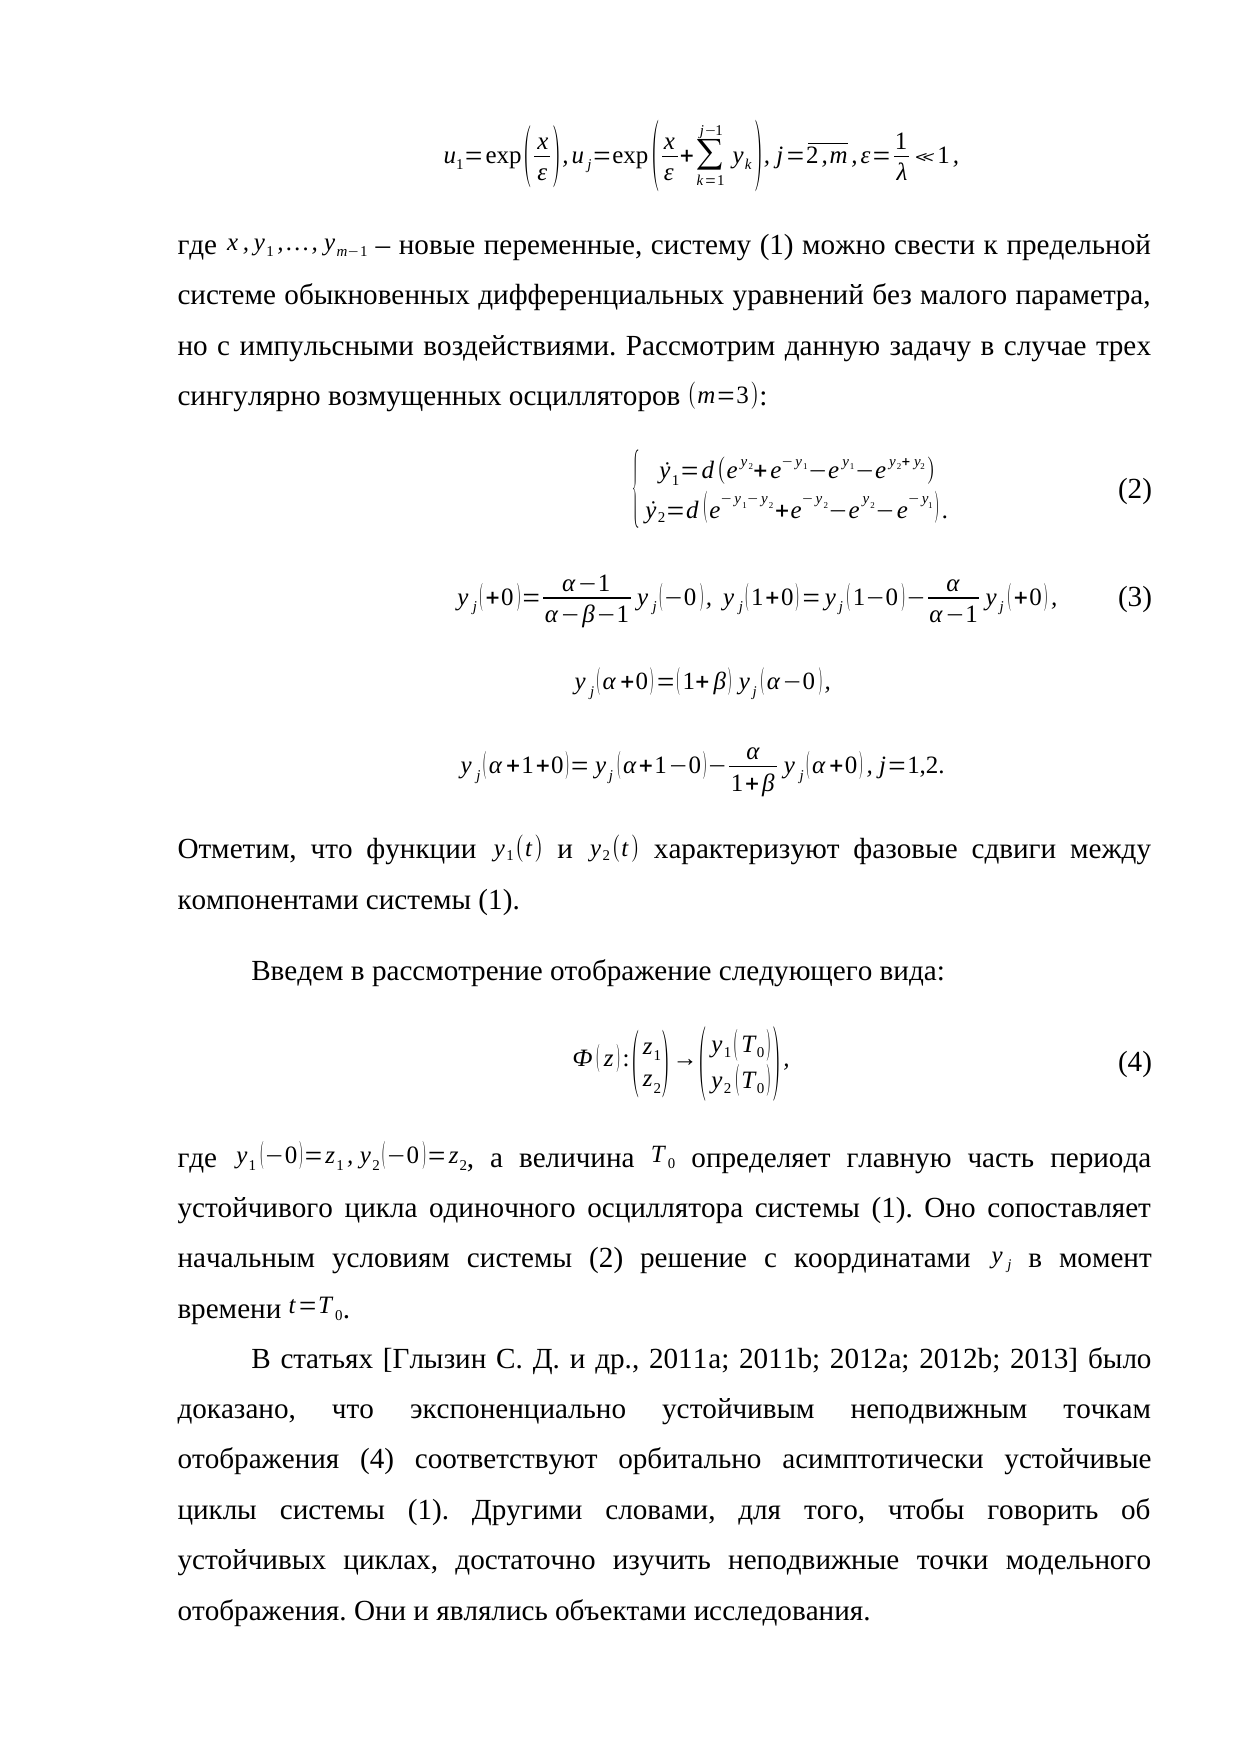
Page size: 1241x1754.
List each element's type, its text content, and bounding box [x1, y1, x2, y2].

text Введем в рассмотрение отображение следующего вида: [177, 953, 1152, 987]
text Отметим, что функции и характеризуют фазовые сдвиги между компонентами системы (1). [177, 832, 1152, 916]
text В статьях [Глызин С. Д. и др., 2011a; 2011b; 2012a; 2012b; 2013] было доказано, что экспоненциально устойчивым неподвижным точкам отображения (4) соответствуют орбитально асимптотически устойчивые циклы системы (1). Другими словами, для того, чтобы говорить об устойчивых циклах, достаточно изучить неподвижные точки модельного отображения. Они и являлись объектами исследования. [177, 1341, 1152, 1626]
text (2) [177, 449, 1152, 530]
text где – новые переменные, систему (1) можно свести к предельной системе обыкновенных дифференциальных уравнений без малого параметра, но с импульсными воздействиями. Рассмотрим данную задачу в случае трех сингулярно возмущенных осцилляторов : [177, 227, 1152, 412]
text (3) [177, 568, 1152, 629]
text (4) [177, 1024, 1152, 1102]
text где , а величина определяет главную часть периода устойчивого цикла одиночного осциллятора системы (1). Оно сопоставляет начальным условиям системы (2) решение с координатами в момент времени . [177, 1140, 1152, 1324]
